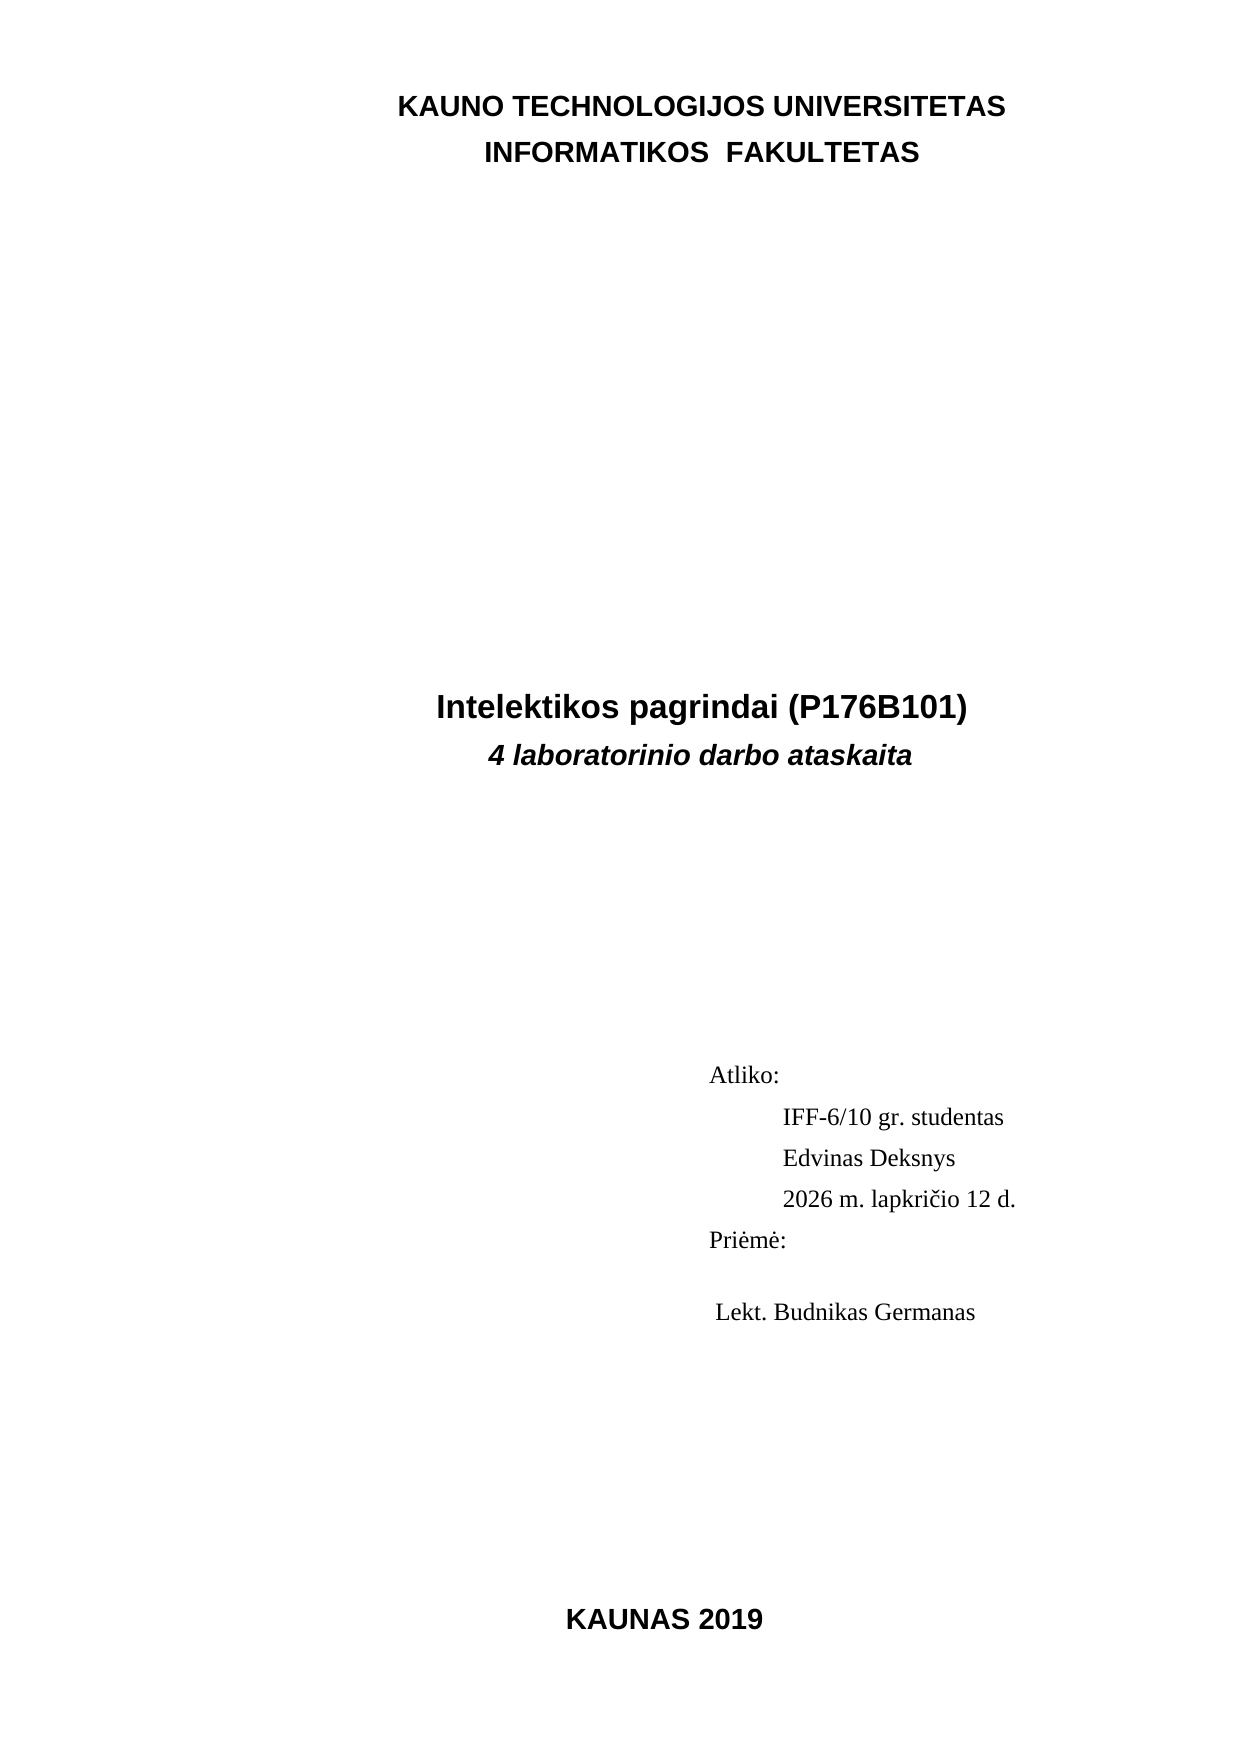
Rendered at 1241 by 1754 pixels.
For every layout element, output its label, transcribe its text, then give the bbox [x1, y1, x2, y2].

text 4 laboratorinio darbo ataskaita [148, 738, 1181, 772]
text Edvinas Deksnys [709, 1143, 1181, 1172]
text Priėmė: [709, 1225, 1181, 1254]
text Atliko: [709, 1060, 1181, 1089]
text Intelektikos pagrindai (P176B101) [148, 687, 1181, 726]
text KAUNO TECHNOLOGIJOS UNIVERSITETAS [148, 89, 1181, 122]
text Lekt. Budnikas Germanas [709, 1297, 1181, 1326]
text IFF-6/10 gr. studentas [709, 1102, 1181, 1130]
text 2019 m. gegužės 9 d. [709, 1184, 1181, 1213]
text FAKULTETAS [148, 135, 1181, 168]
text KAUNAS 2019 [148, 1602, 1181, 1636]
